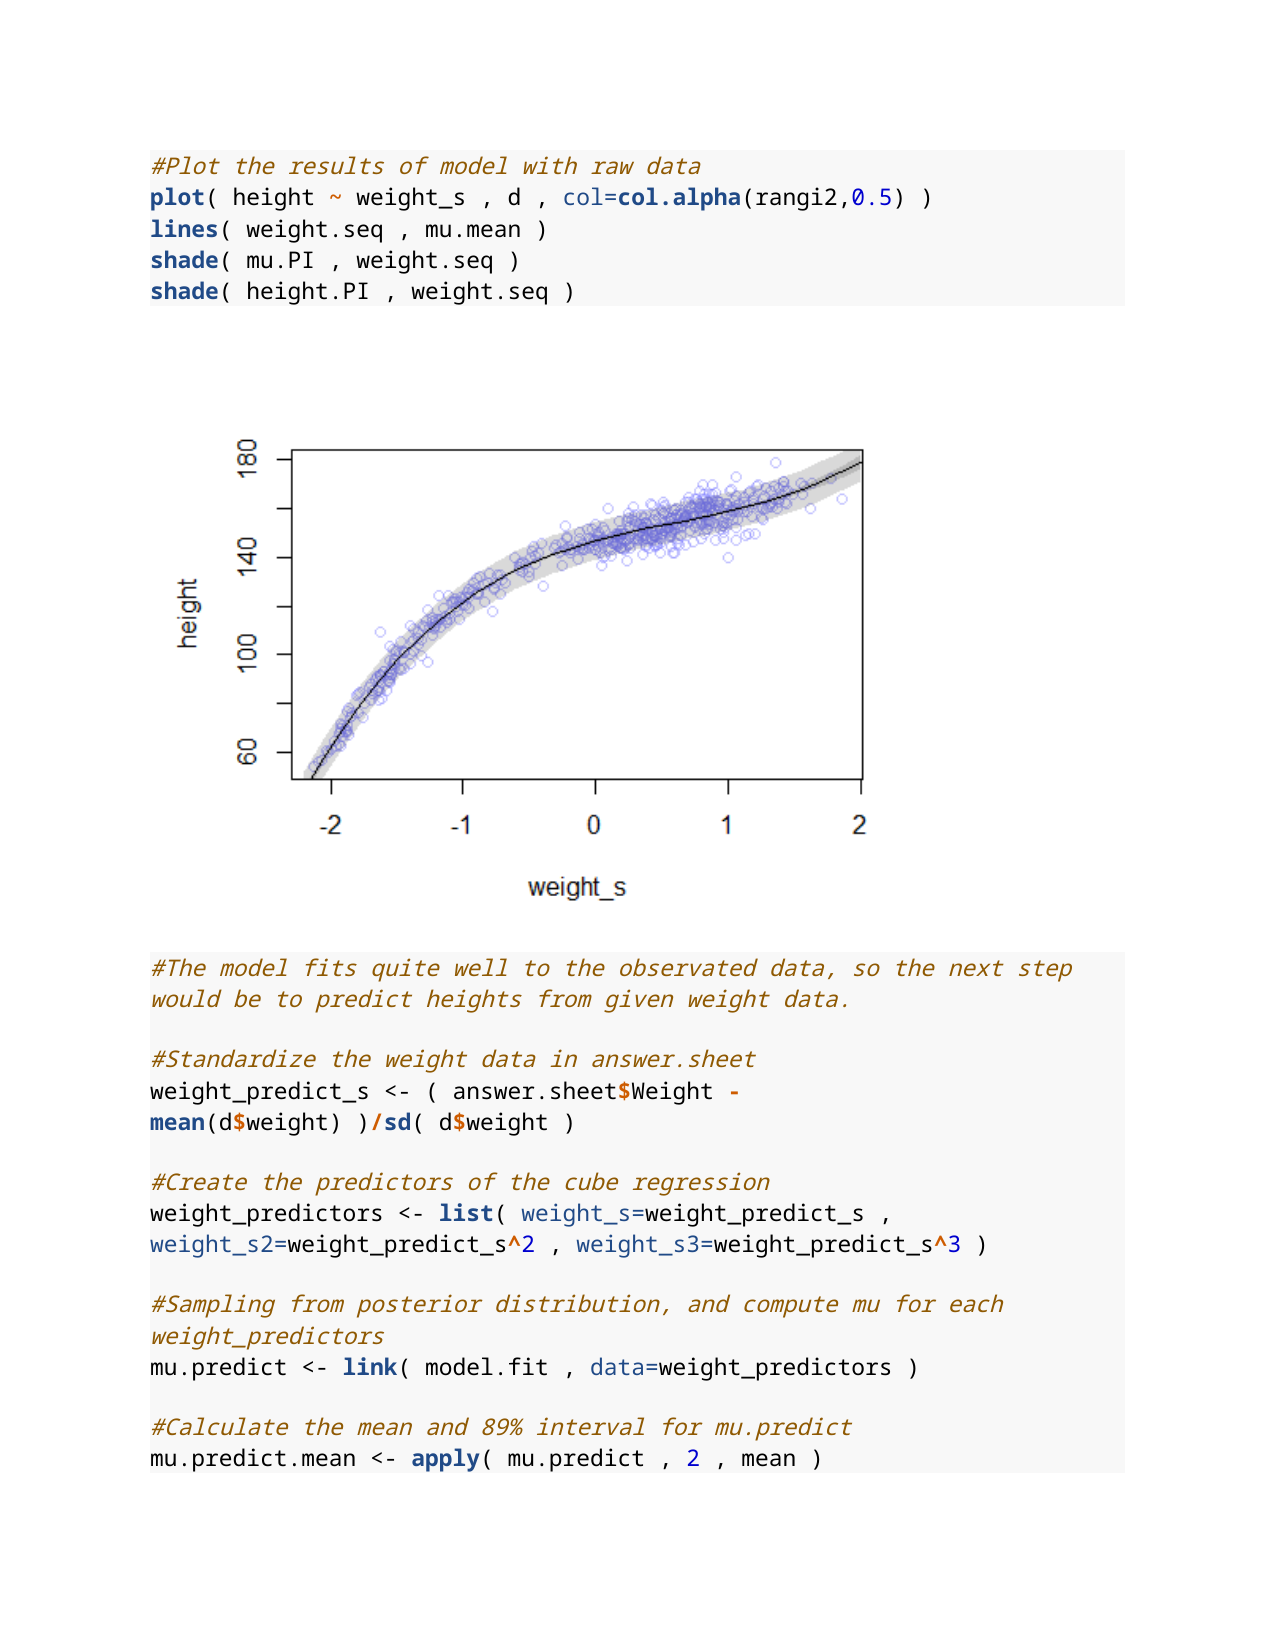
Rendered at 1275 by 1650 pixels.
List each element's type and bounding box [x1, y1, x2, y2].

text [150, 150, 1125, 306]
text [150, 952, 1125, 1473]
picture [168, 327, 927, 934]
